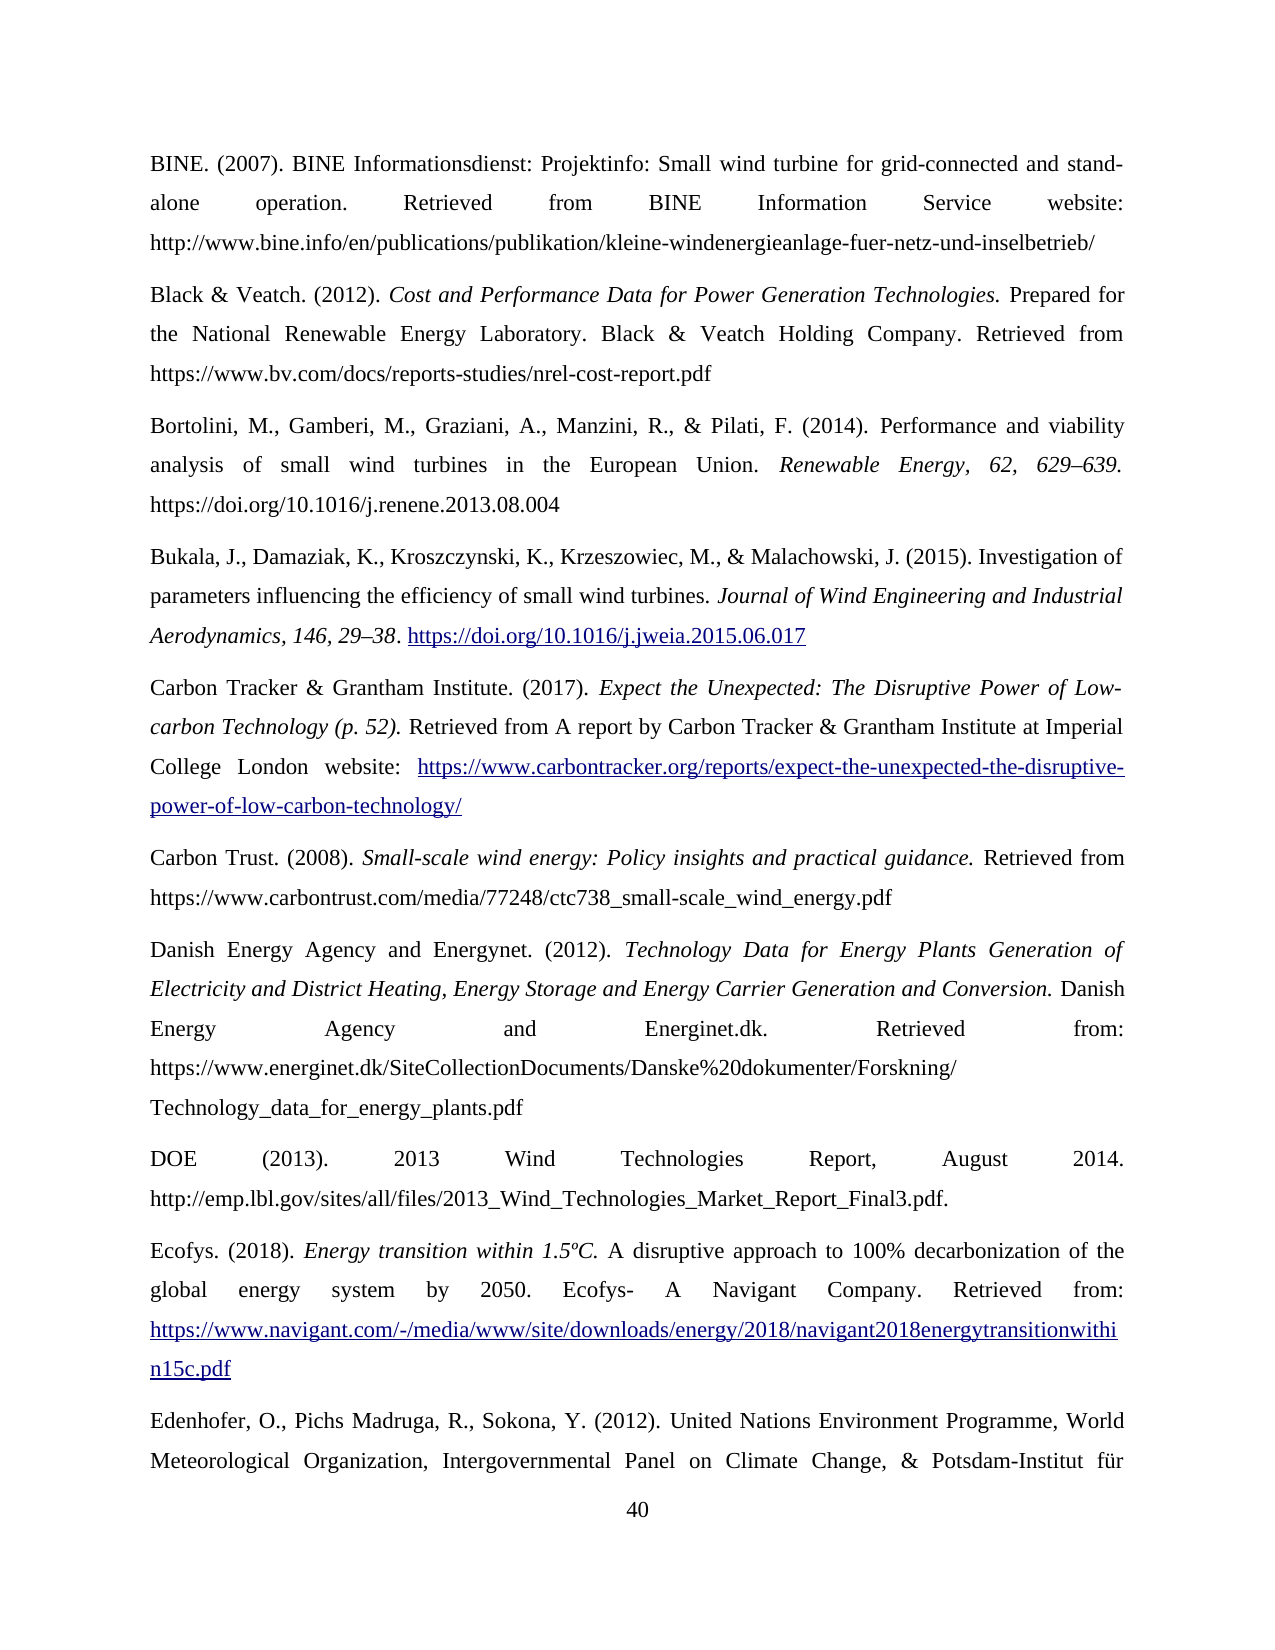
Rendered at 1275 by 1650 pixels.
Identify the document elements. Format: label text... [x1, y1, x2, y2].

text Carbon Tracker & Grantham Institute. (2017). Expect the Unexpected: The Disruptive Power of Low-carbon Technology (p. 52). Retrieved from A report by Carbon Tracker & Grantham Institute at Imperial College London website: https://www.carbontracker.org/reports/expect-the-unexpected-the-disruptive-power-of-low-carbon-technology/ [150, 674, 1125, 818]
text Ecofys. (2018). Energy transition within 1.5ºC. A disruptive approach to 100% decarbonization of the global energy system by 2050. Ecofys- A Navigant Company. Retrieved from: https://www.navigant.com/-/media/www/site/downloads/energy/2018/navigant2018energytransitionwithin15c.pdf [150, 1237, 1125, 1382]
text Bortolini, M., Gamberi, M., Graziani, A., Manzini, R., & Pilati, F. (2014). Performance and viability analysis of small wind turbines in the European Union. Renewable Energy, 62, 629–639. https://doi.org/10.1016/j.renene.2013.08.004 [150, 412, 1125, 517]
text Danish Energy Agency and Energynet. (2012). Technology Data for Energy Plants Generation of Electricity and District Heating, Energy Storage and Energy Carrier Generation and Conversion. Danish Energy Agency and Energinet.dk. Retrieved from: https://www.energinet.dk/SiteCollectionDocuments/Danske%20dokumenter/Forskning/Technology_data_for_energy_plants.pdf [150, 936, 1125, 1120]
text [150, 1407, 1125, 1473]
text Carbon Trust. (2008). Small-scale wind energy: Policy insights and practical guidance. Retrieved from https://www.carbontrust.com/media/77248/ctc738_small-scale_wind_energy.pdf [150, 844, 1125, 910]
text Black & Veatch. (2012). Cost and Performance Data for Power Generation Technologies. Prepared for the National Renewable Energy Laboratory. Black & Veatch Holding Company. Retrieved from https://www.bv.com/docs/reports-studies/nrel-cost-report.pdf [150, 281, 1125, 386]
text Bukala, J., Damaziak, K., Kroszczynski, K., Krzeszowiec, M., & Malachowski, J. (2015). Investigation of parameters influencing the efficiency of small wind turbines. Journal of Wind Engineering and Industrial Aerodynamics, 146, 29–38. https://doi.org/10.1016/j.jweia.2015.06.017 [150, 543, 1125, 648]
text BINE. (2007). BINE Informationsdienst: Projektinfo: Small wind turbine for grid-connected and stand-alone operation. Retrieved from BINE Information Service website: http://www.bine.info/en/publications/publikation/kleine-windenergieanlage-fuer-netz-und-inselbetrieb/ [150, 150, 1125, 255]
text DOE (2013). 2013 Wind Technologies Report, August 2014. http://emp.lbl.gov/sites/all/files/2013_Wind_Technologies_Market_Report_Final3.pdf. [150, 1146, 1125, 1211]
